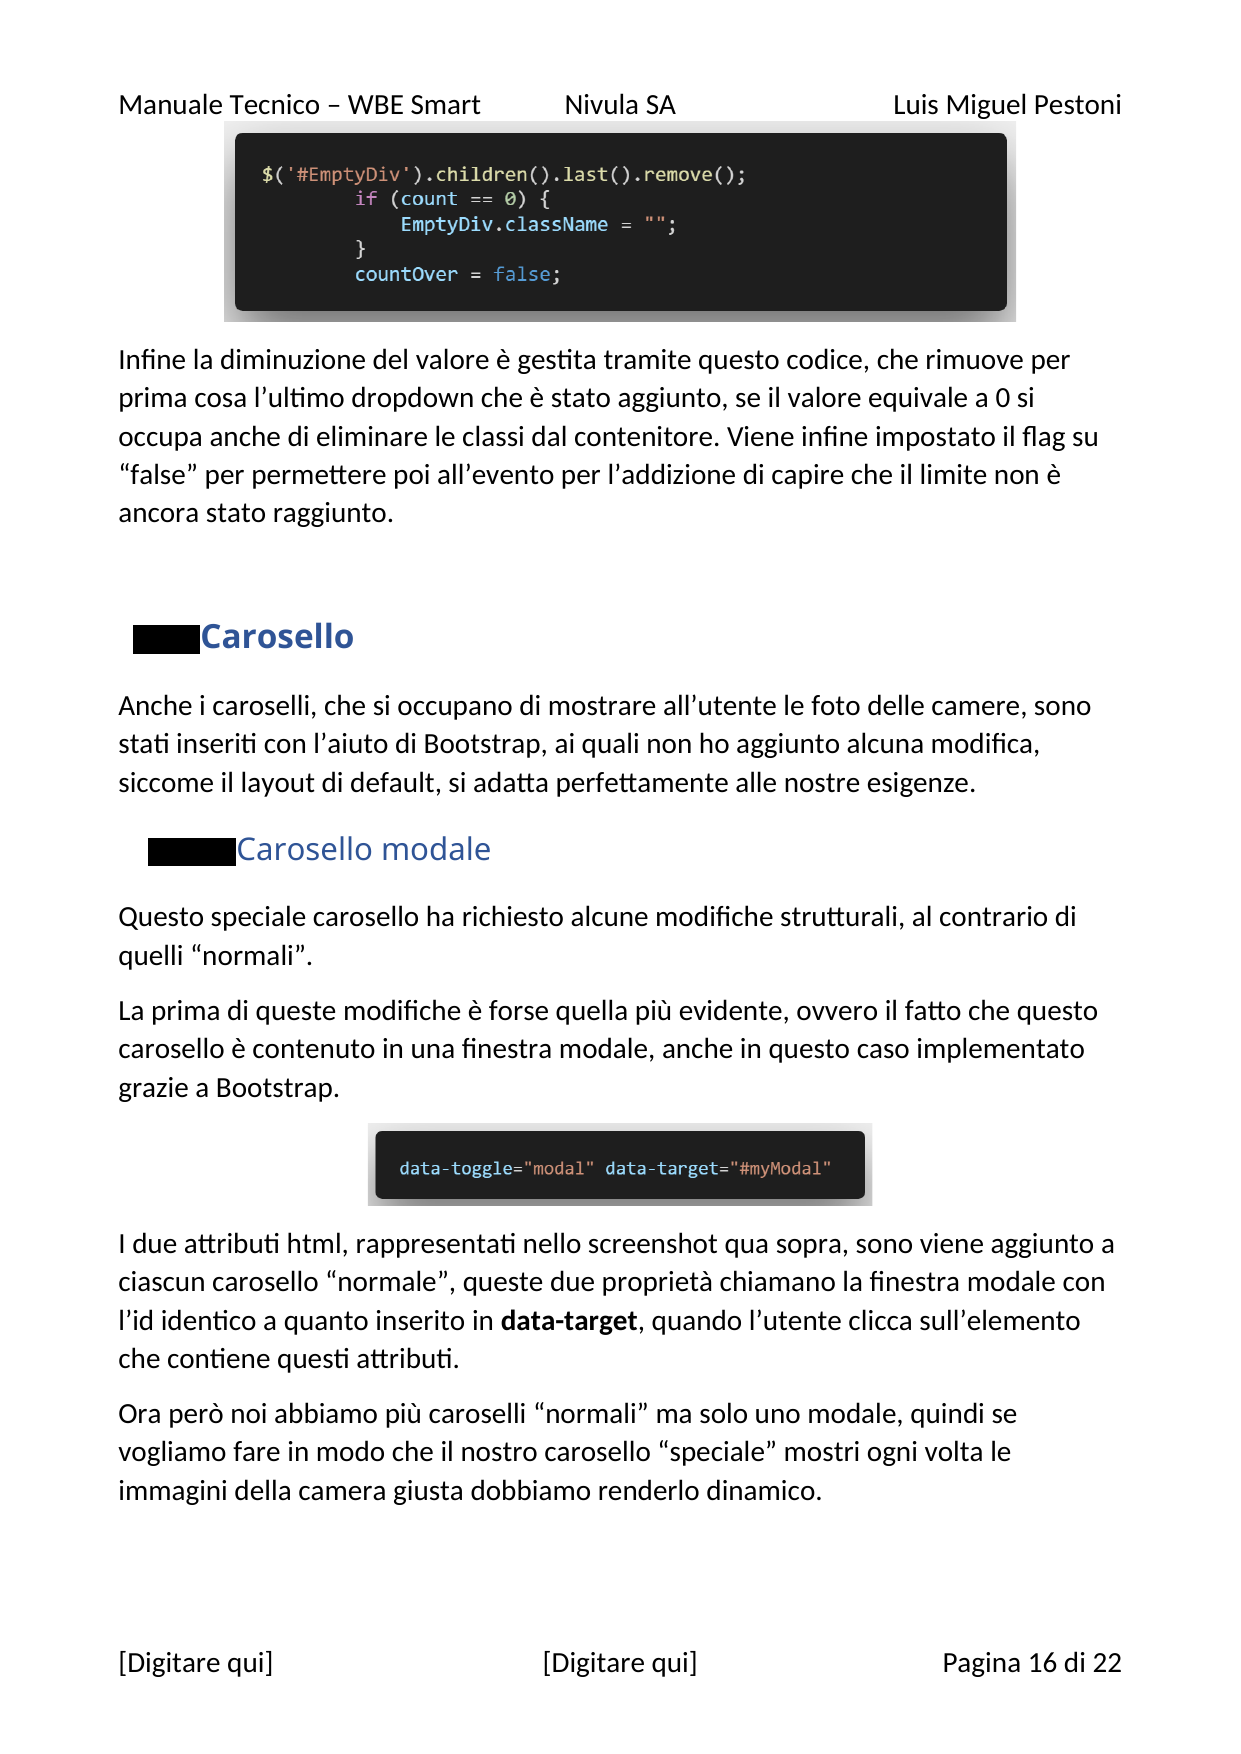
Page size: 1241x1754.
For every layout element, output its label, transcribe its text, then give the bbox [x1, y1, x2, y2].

text I due attributi html, rappresentati nello screenshot qua sopra, sono viene aggiunto a ciascun carosello “normale”, queste due proprietà chiamano la finestra modale con l’id identico a quanto inserito in data-target, quando l’utente clicca sull’elemento che contiene questi attributi. [118, 1225, 1122, 1376]
text Anche i caroselli, che si occupano di mostrare all’utente le foto delle camere, sono stati inseriti con l’aiuto di Bootstrap, ai quali non ho aggiunto alcuna modifica, siccome il layout di default, si adatta perfettamente alle nostre esigenze. [118, 687, 1122, 799]
subtitle Carosello modale [148, 827, 1122, 870]
picture [367, 1123, 873, 1206]
text La prima di queste modifiche è forse quella più evidente, ovvero il fatto che questo carosello è contenuto in una finestra modale, anche in questo caso implementato grazie a Bootstrap. [118, 992, 1122, 1104]
text Ora però noi abbiamo più caroselli “normali” ma solo uno modale, quindi se vogliamo fare in modo che il nostro carosello “speciale” mostri ogni volta le immagini della camera giusta dobbiamo renderlo dinamico. [118, 1395, 1122, 1508]
subtitle Carosello [133, 613, 1122, 658]
picture [224, 121, 1017, 322]
text Infine la diminuzione del valore è gestita tramite questo codice, che rimuove per prima cosa l’ultimo dropdown che è stato aggiunto, se il valore equivale a 0 si occupa anche di eliminare le classi dal contenitore. Viene infine impostato il flag su “false” per permettere poi all’evento per l’addizione di capire che il limite non è ancora stato raggiunto. [118, 341, 1122, 530]
text Questo speciale carosello ha richiesto alcune modifiche strutturali, al contrario di quelli “normali”. [118, 898, 1122, 972]
